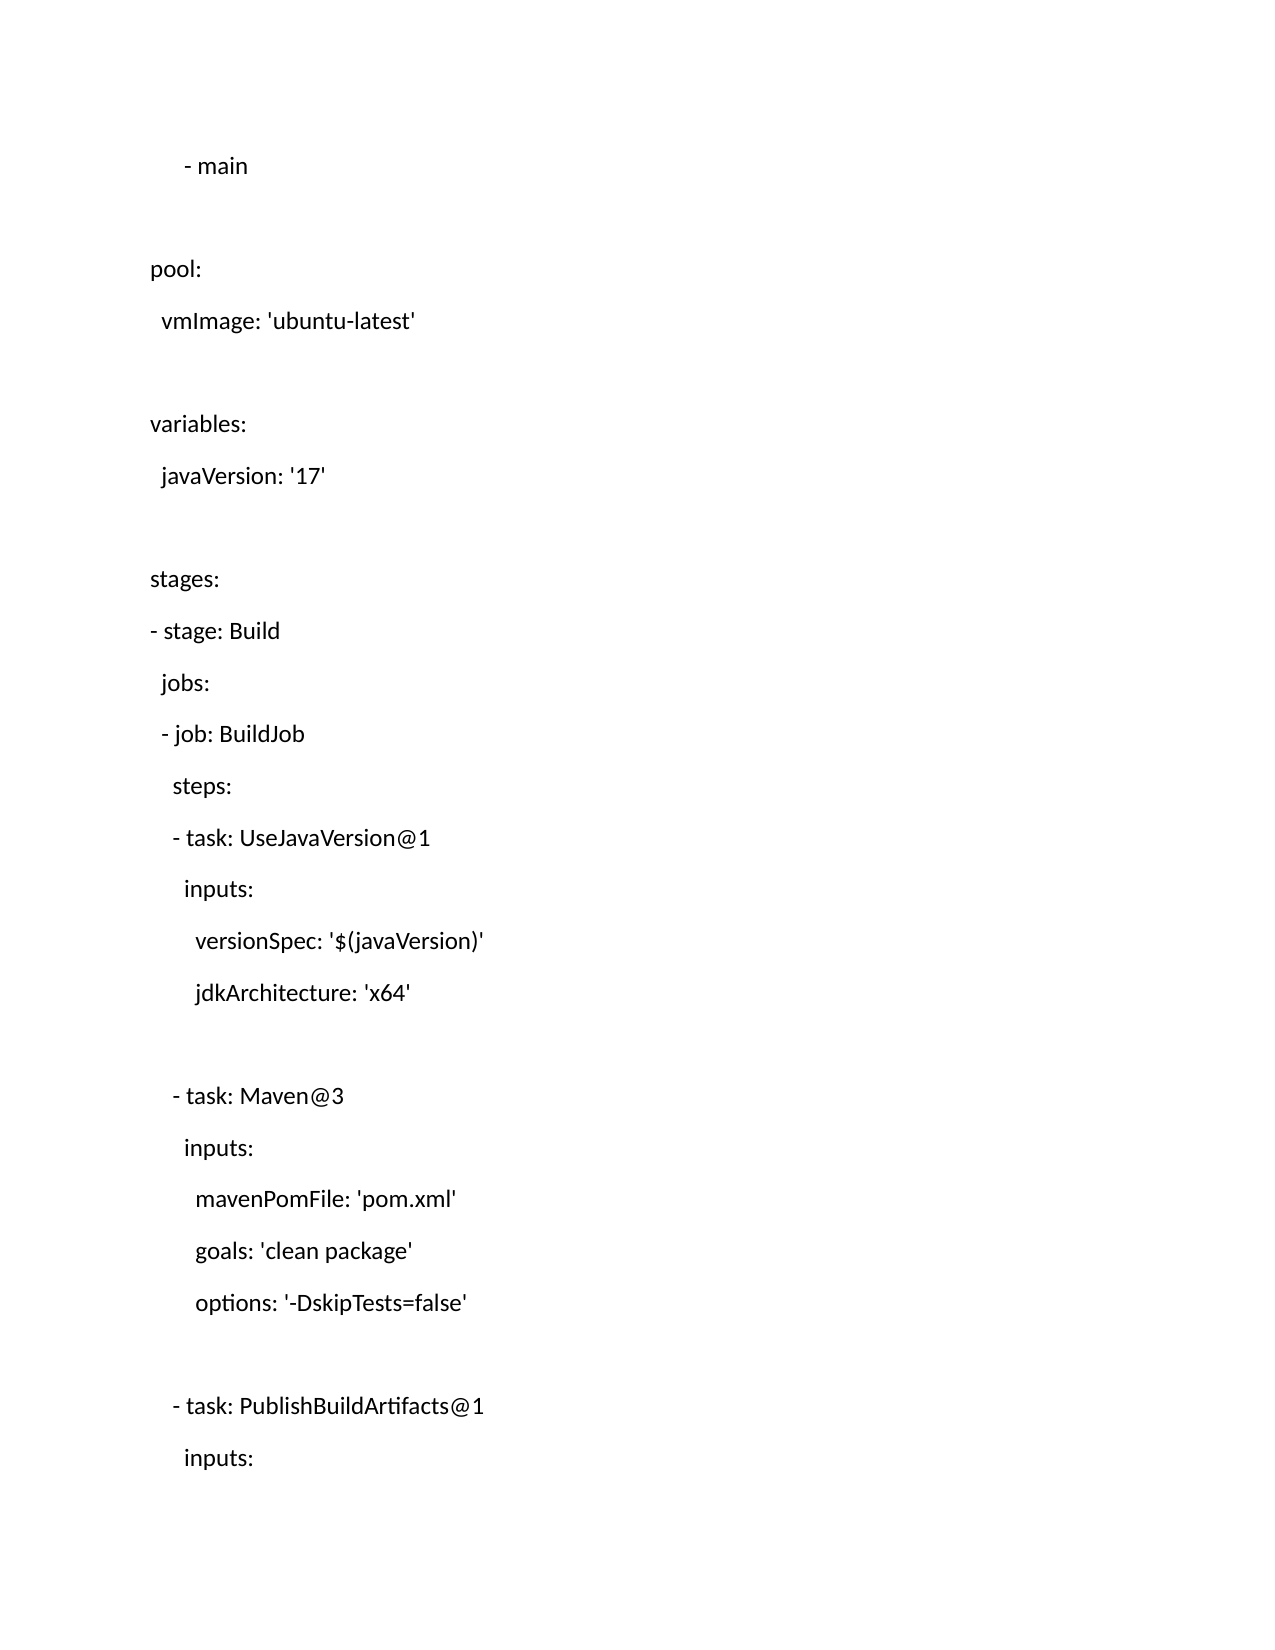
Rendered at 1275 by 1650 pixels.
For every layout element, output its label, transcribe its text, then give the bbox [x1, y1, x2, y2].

text inputs: [150, 873, 1125, 904]
text mavenPomFile: 'pom.xml' [150, 1183, 1125, 1214]
text stages: [150, 563, 1125, 594]
text - task: UseJavaVersion@1 [150, 822, 1125, 852]
text steps: [150, 770, 1125, 801]
text - task: PublishBuildArtifacts@1 [150, 1390, 1125, 1421]
text jobs: [150, 667, 1125, 697]
text - main [150, 150, 1125, 181]
text goals: 'clean package' [150, 1235, 1125, 1266]
text pool: [150, 253, 1125, 284]
text javaVersion: '17' [150, 460, 1125, 491]
text inputs: [150, 1442, 1125, 1472]
text - job: BuildJob [150, 718, 1125, 749]
text options: '-DskipTests=false' [150, 1287, 1125, 1317]
text jdkArchitecture: 'x64' [150, 977, 1125, 1007]
text vmImage: 'ubuntu-latest' [150, 305, 1125, 336]
text versionSpec: '$(javaVersion)' [150, 925, 1125, 956]
text - stage: Build [150, 615, 1125, 646]
text inputs: [150, 1132, 1125, 1162]
text variables: [150, 408, 1125, 439]
text - task: Maven@3 [150, 1080, 1125, 1111]
